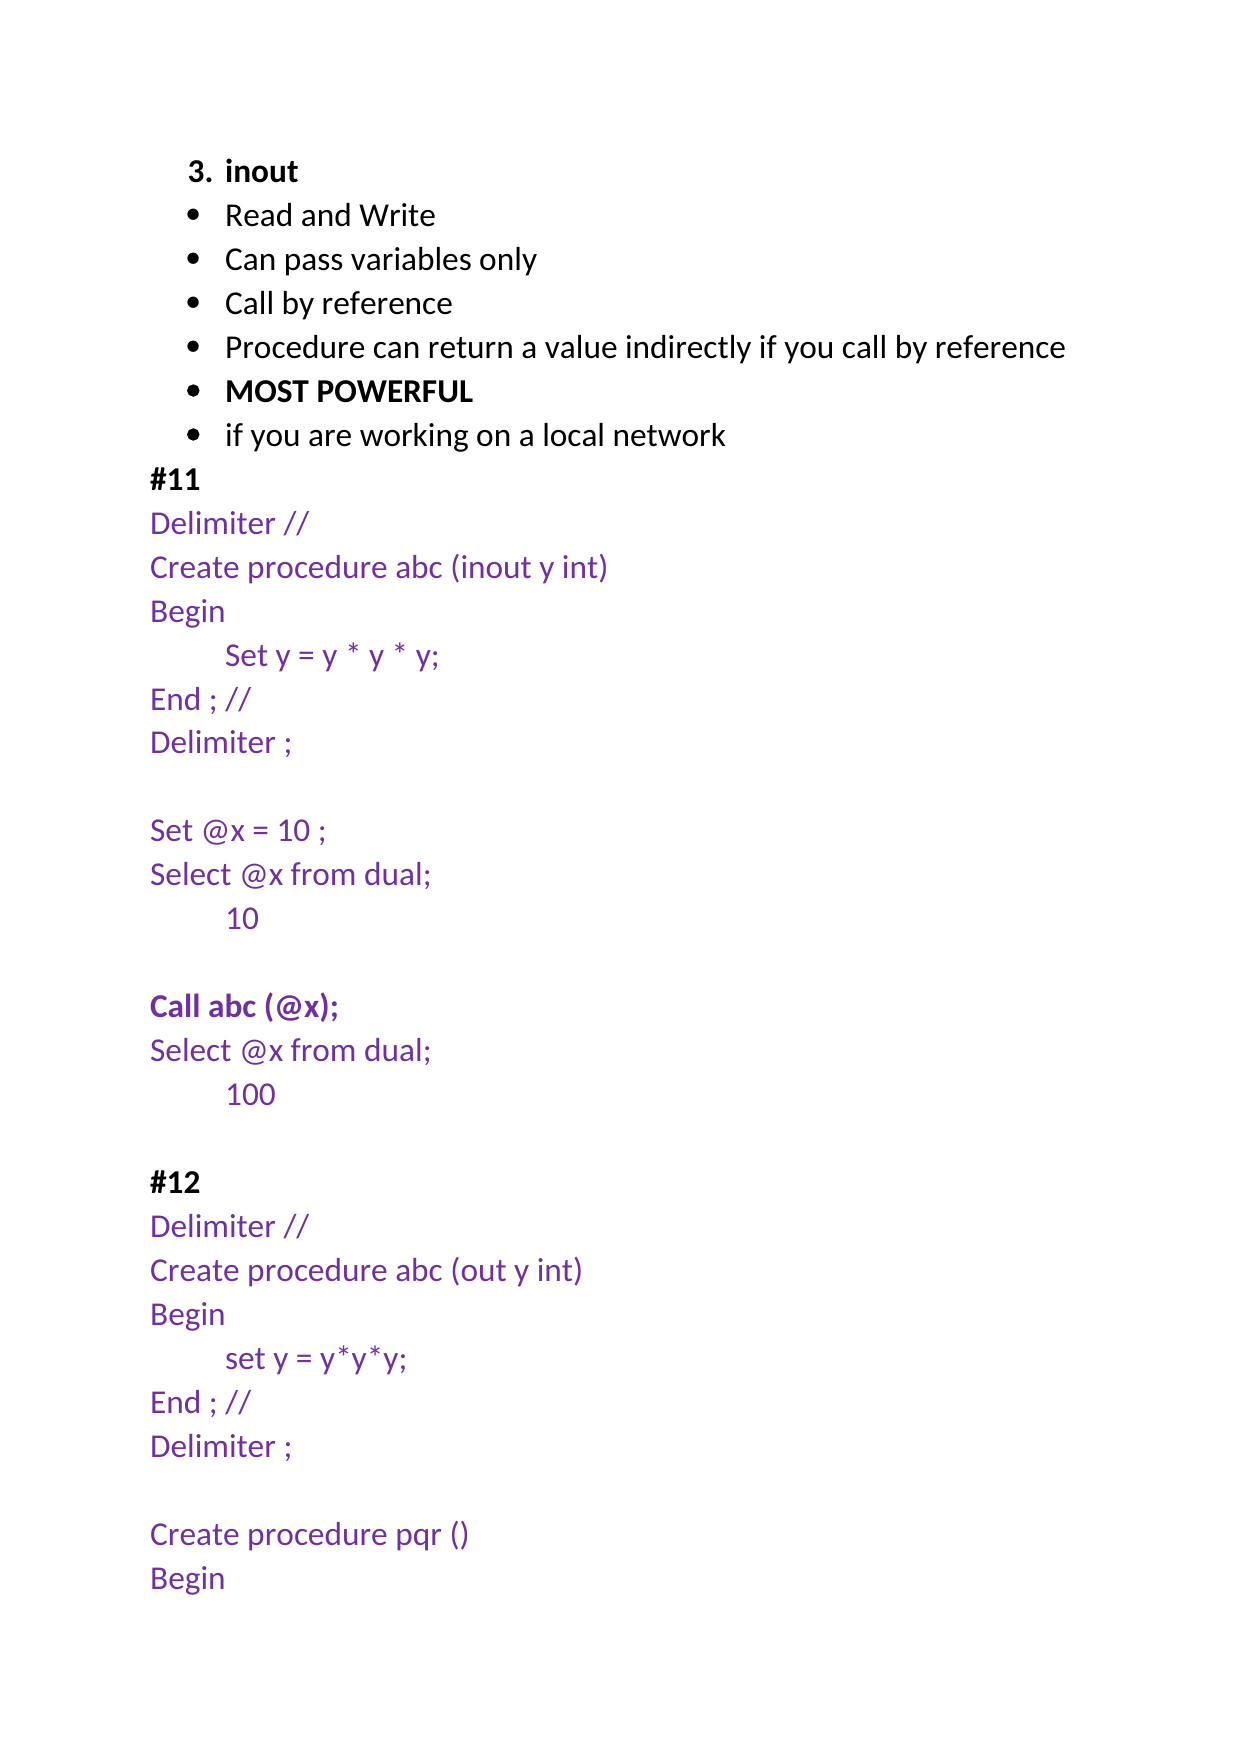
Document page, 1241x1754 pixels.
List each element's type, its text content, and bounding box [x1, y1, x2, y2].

text 10 [150, 897, 1090, 938]
text End ; // [150, 677, 1090, 718]
text Create procedure abc (inout y int) [150, 546, 1090, 586]
text End ; // [150, 1381, 1090, 1422]
text Create procedure pqr () [150, 1513, 1090, 1553]
text Delimiter ; [150, 1425, 1090, 1466]
text Select @x from dual; [150, 853, 1090, 894]
text Begin [150, 1557, 1090, 1597]
list MOST POWERFUL [187, 370, 1090, 411]
text 100 [150, 1073, 1090, 1114]
list Read and Write [187, 194, 1090, 235]
text Call abc (@x); [150, 985, 1090, 1026]
text Begin [150, 589, 1090, 630]
text Delimiter // [150, 502, 1090, 542]
text Set @x = 10 ; [150, 809, 1090, 850]
text Begin [150, 1293, 1090, 1334]
list Procedure can return a value indirectly if you call by reference [187, 326, 1090, 367]
text #11 [150, 458, 1090, 498]
text Select @x from dual; [150, 1029, 1090, 1070]
list Can pass variables only [187, 238, 1090, 279]
text Set y = y * y * y; [150, 633, 1090, 674]
list if you are working on a local network [187, 414, 1090, 454]
text #12 [150, 1161, 1090, 1202]
text Create procedure abc (out y int) [150, 1249, 1090, 1290]
list Call by reference [187, 282, 1090, 323]
text Delimiter // [150, 1205, 1090, 1246]
text Delimiter ; [150, 721, 1090, 762]
list inout [187, 150, 1090, 191]
text set y = y*y*y; [150, 1337, 1090, 1378]
